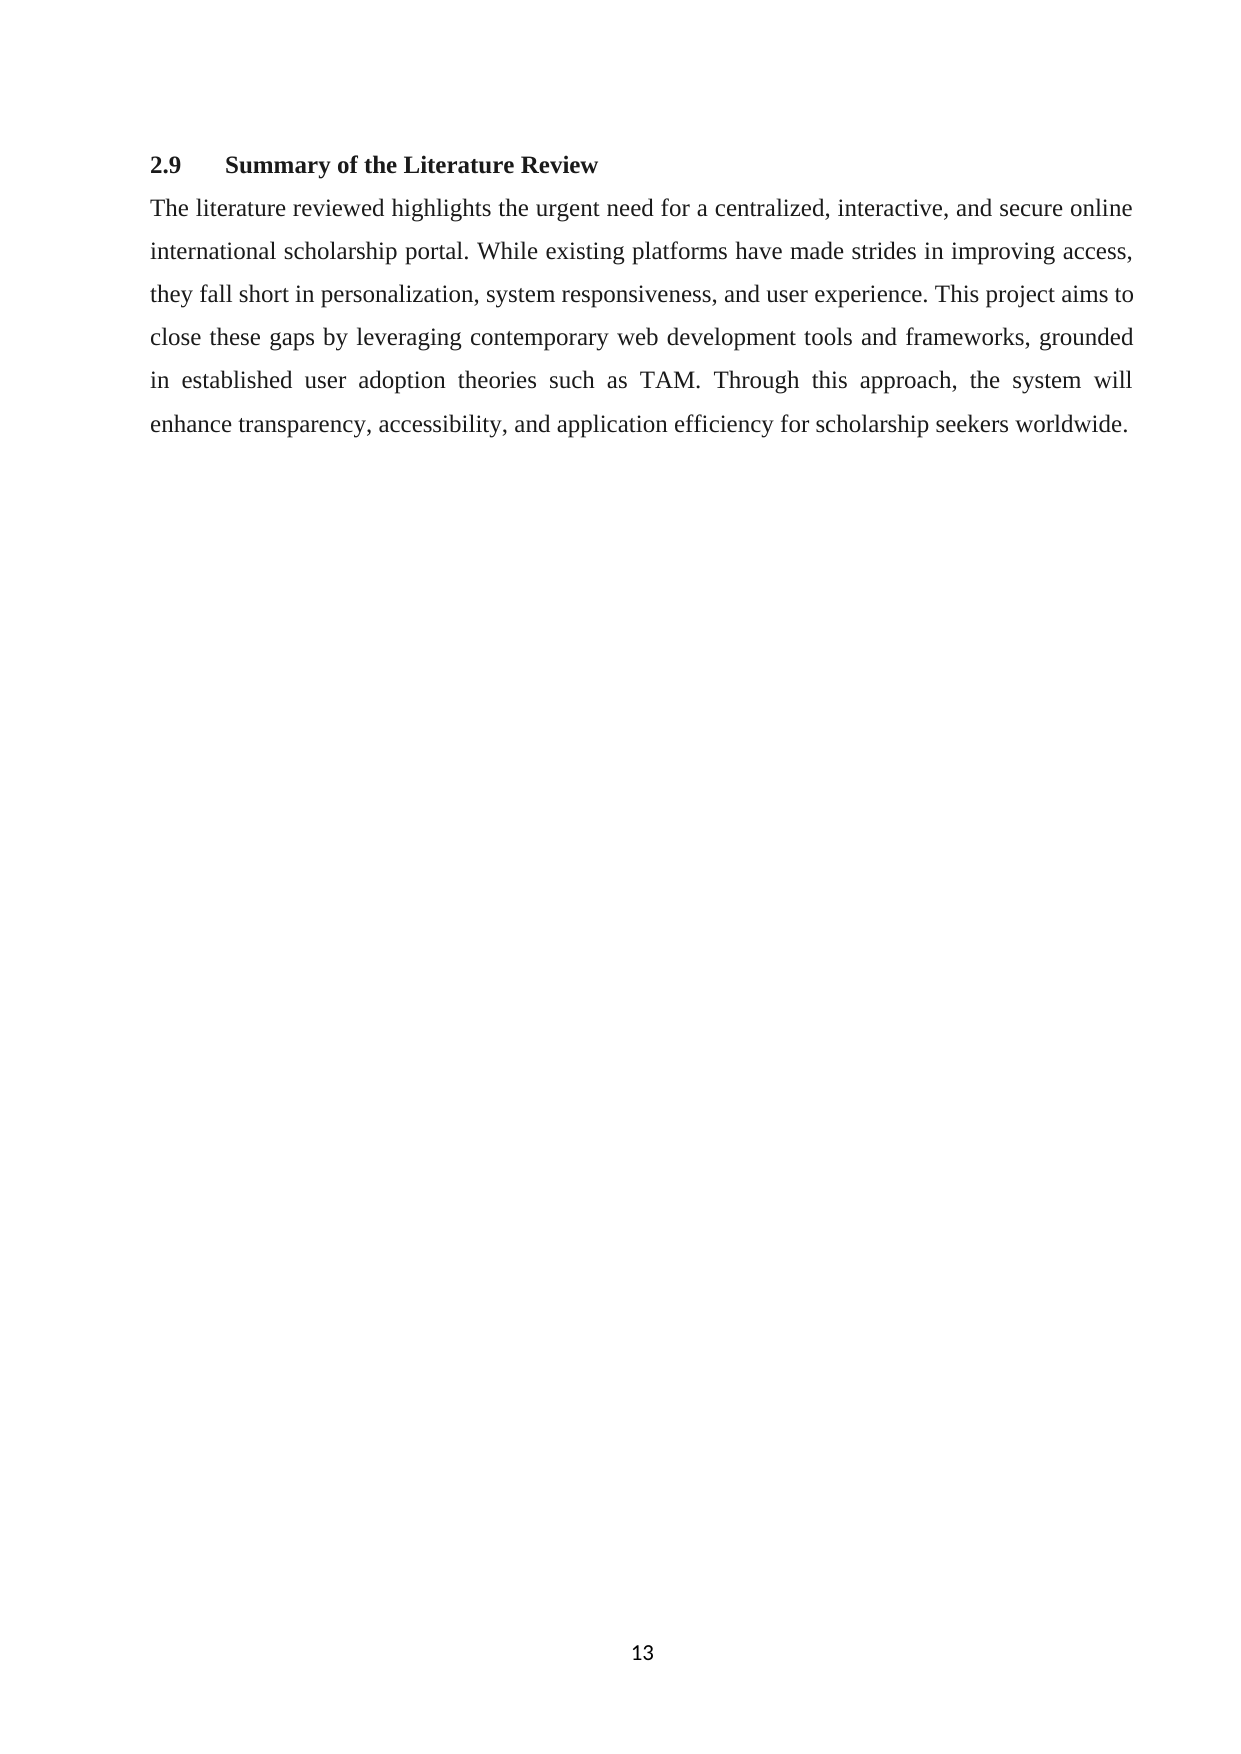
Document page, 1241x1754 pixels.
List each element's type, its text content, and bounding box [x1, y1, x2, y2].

subtitle 2.9 Summary of the Literature Review [150, 150, 1134, 179]
text The literature reviewed highlights the urgent need for a centralized, interactive, and secure online international scholarship portal. While existing platforms have made strides in improving access, they fall short in personalization, system responsiveness, and user experience. This project aims to close these gaps by leveraging contemporary web development tools and frameworks, grounded in established user adoption theories such as TAM. Through this approach, the system will enhance transparency, accessibility, and application efficiency for scholarship seekers worldwide. [150, 193, 1134, 437]
